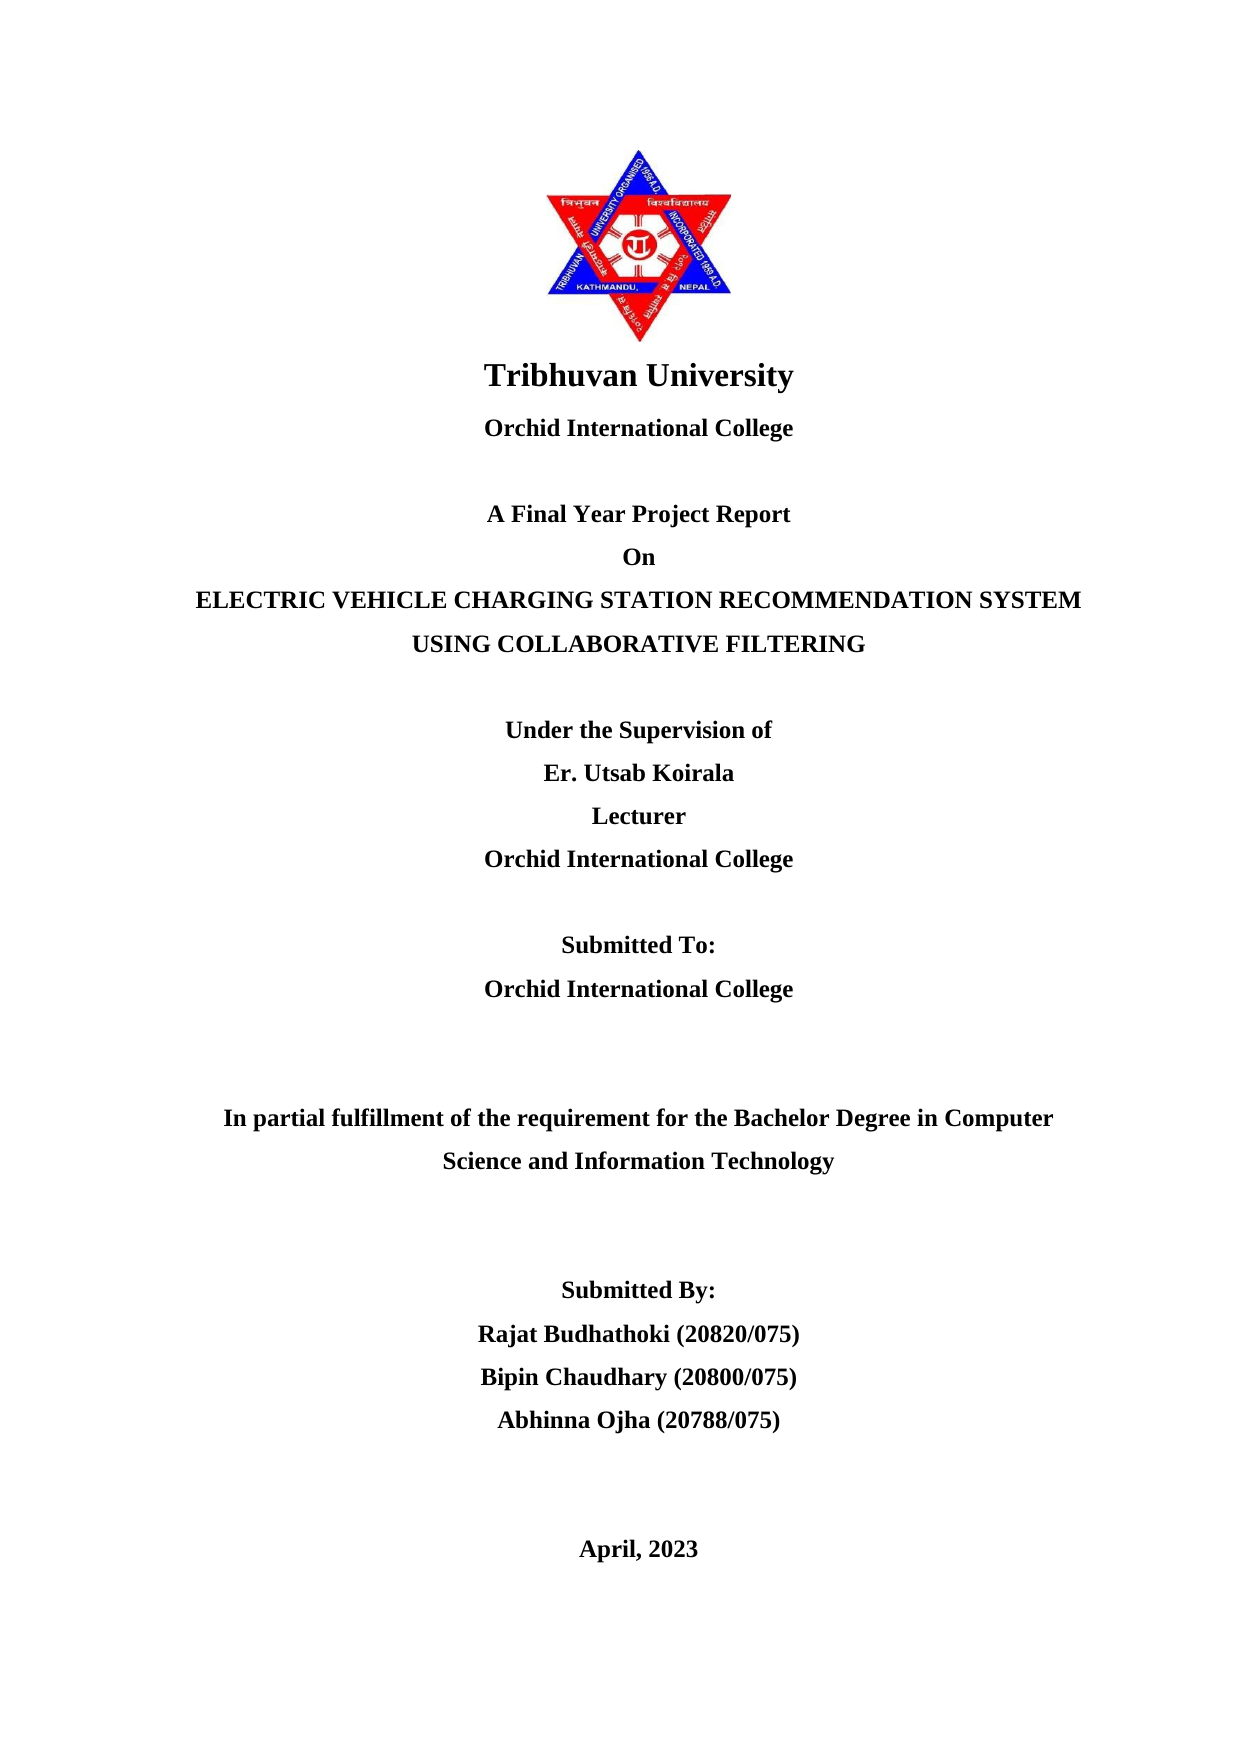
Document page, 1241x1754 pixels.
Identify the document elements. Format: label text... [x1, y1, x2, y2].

text Electric Vehicle Charging Station Recommendation System using Collaborative Filtering [187, 586, 1090, 657]
text April, 2023 [187, 1534, 1090, 1563]
text Submitted By: [187, 1276, 1090, 1304]
text Orchid International College [187, 413, 1090, 442]
text Er. Utsab Koirala [187, 758, 1090, 787]
text Under the Supervision of [187, 715, 1090, 744]
text Lecturer [187, 801, 1090, 830]
text On [187, 542, 1090, 571]
text Abhinna Ojha (20788/075) [187, 1405, 1090, 1434]
text Submitted To: [187, 931, 1090, 959]
text Orchid International College [187, 974, 1090, 1002]
text A Final Year Project Report [187, 499, 1090, 528]
text Bipin Chaudhary (20800/075) [187, 1362, 1090, 1391]
text In partial fulfillment of the requirement for the Bachelor Degree in Computer Science and Information Technology [187, 1103, 1090, 1175]
text Orchid International College [187, 844, 1090, 873]
text Rajat Budhathoki (20820/075) [187, 1319, 1090, 1347]
picture [546, 150, 732, 342]
text Tribhuvan University [187, 356, 1090, 394]
